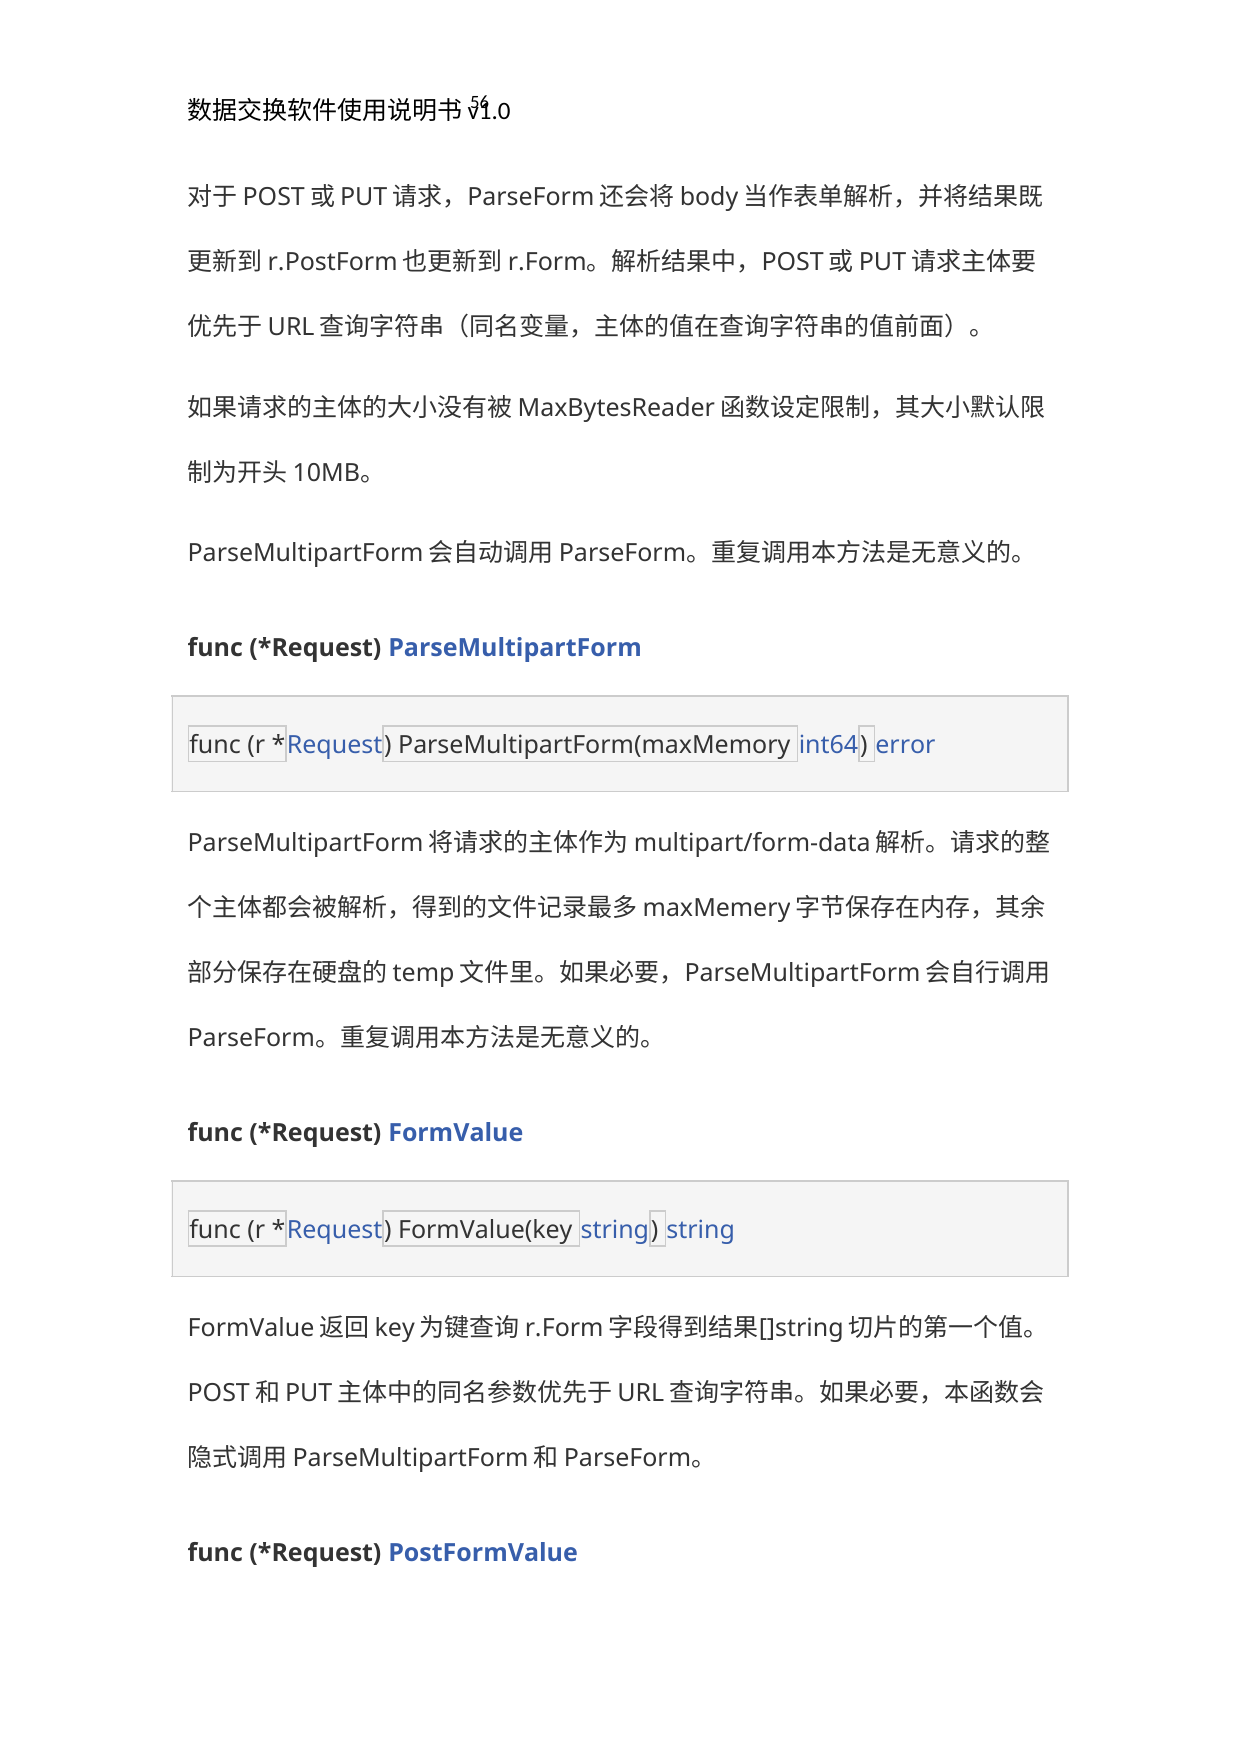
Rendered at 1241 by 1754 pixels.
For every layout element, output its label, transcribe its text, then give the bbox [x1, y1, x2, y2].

text 对于POST或PUT请求，ParseForm还会将body当作表单解析，并将结果既更新到r.PostForm也更新到r.Form。解析结果中，POST或PUT请求主体要优先于URL查询字符串（同名变量，主体的值在查询字符串的值前面）。 [187, 162, 1053, 357]
text func (r *Request) ParseMultipartForm(maxMemory int64) error [173, 697, 1067, 791]
text func (r *Request) FormValue(key string) string [173, 1182, 1067, 1276]
text 如果请求的主体的大小没有被MaxBytesReader函数设定限制，其大小默认限制为开头10MB。 [187, 373, 1053, 503]
text ParseMultipartForm会自动调用ParseForm。重复调用本方法是无意义的。 [187, 518, 1053, 583]
subtitle func (*Request) PostFormValue [187, 1519, 1053, 1584]
text FormValue返回key为键查询r.Form字段得到结果[]string切片的第一个值。POST和PUT主体中的同名参数优先于URL查询字符串。如果必要，本函数会隐式调用ParseMultipartForm和ParseForm。 [187, 1293, 1053, 1488]
subtitle func (*Request) FormValue [187, 1099, 1053, 1164]
subtitle func (*Request) ParseMultipartForm [187, 614, 1053, 679]
text ParseMultipartForm将请求的主体作为multipart/form-data解析。请求的整个主体都会被解析，得到的文件记录最多maxMemery字节保存在内存，其余部分保存在硬盘的temp文件里。如果必要，ParseMultipartForm会自行调用ParseForm。重复调用本方法是无意义的。 [187, 808, 1053, 1068]
